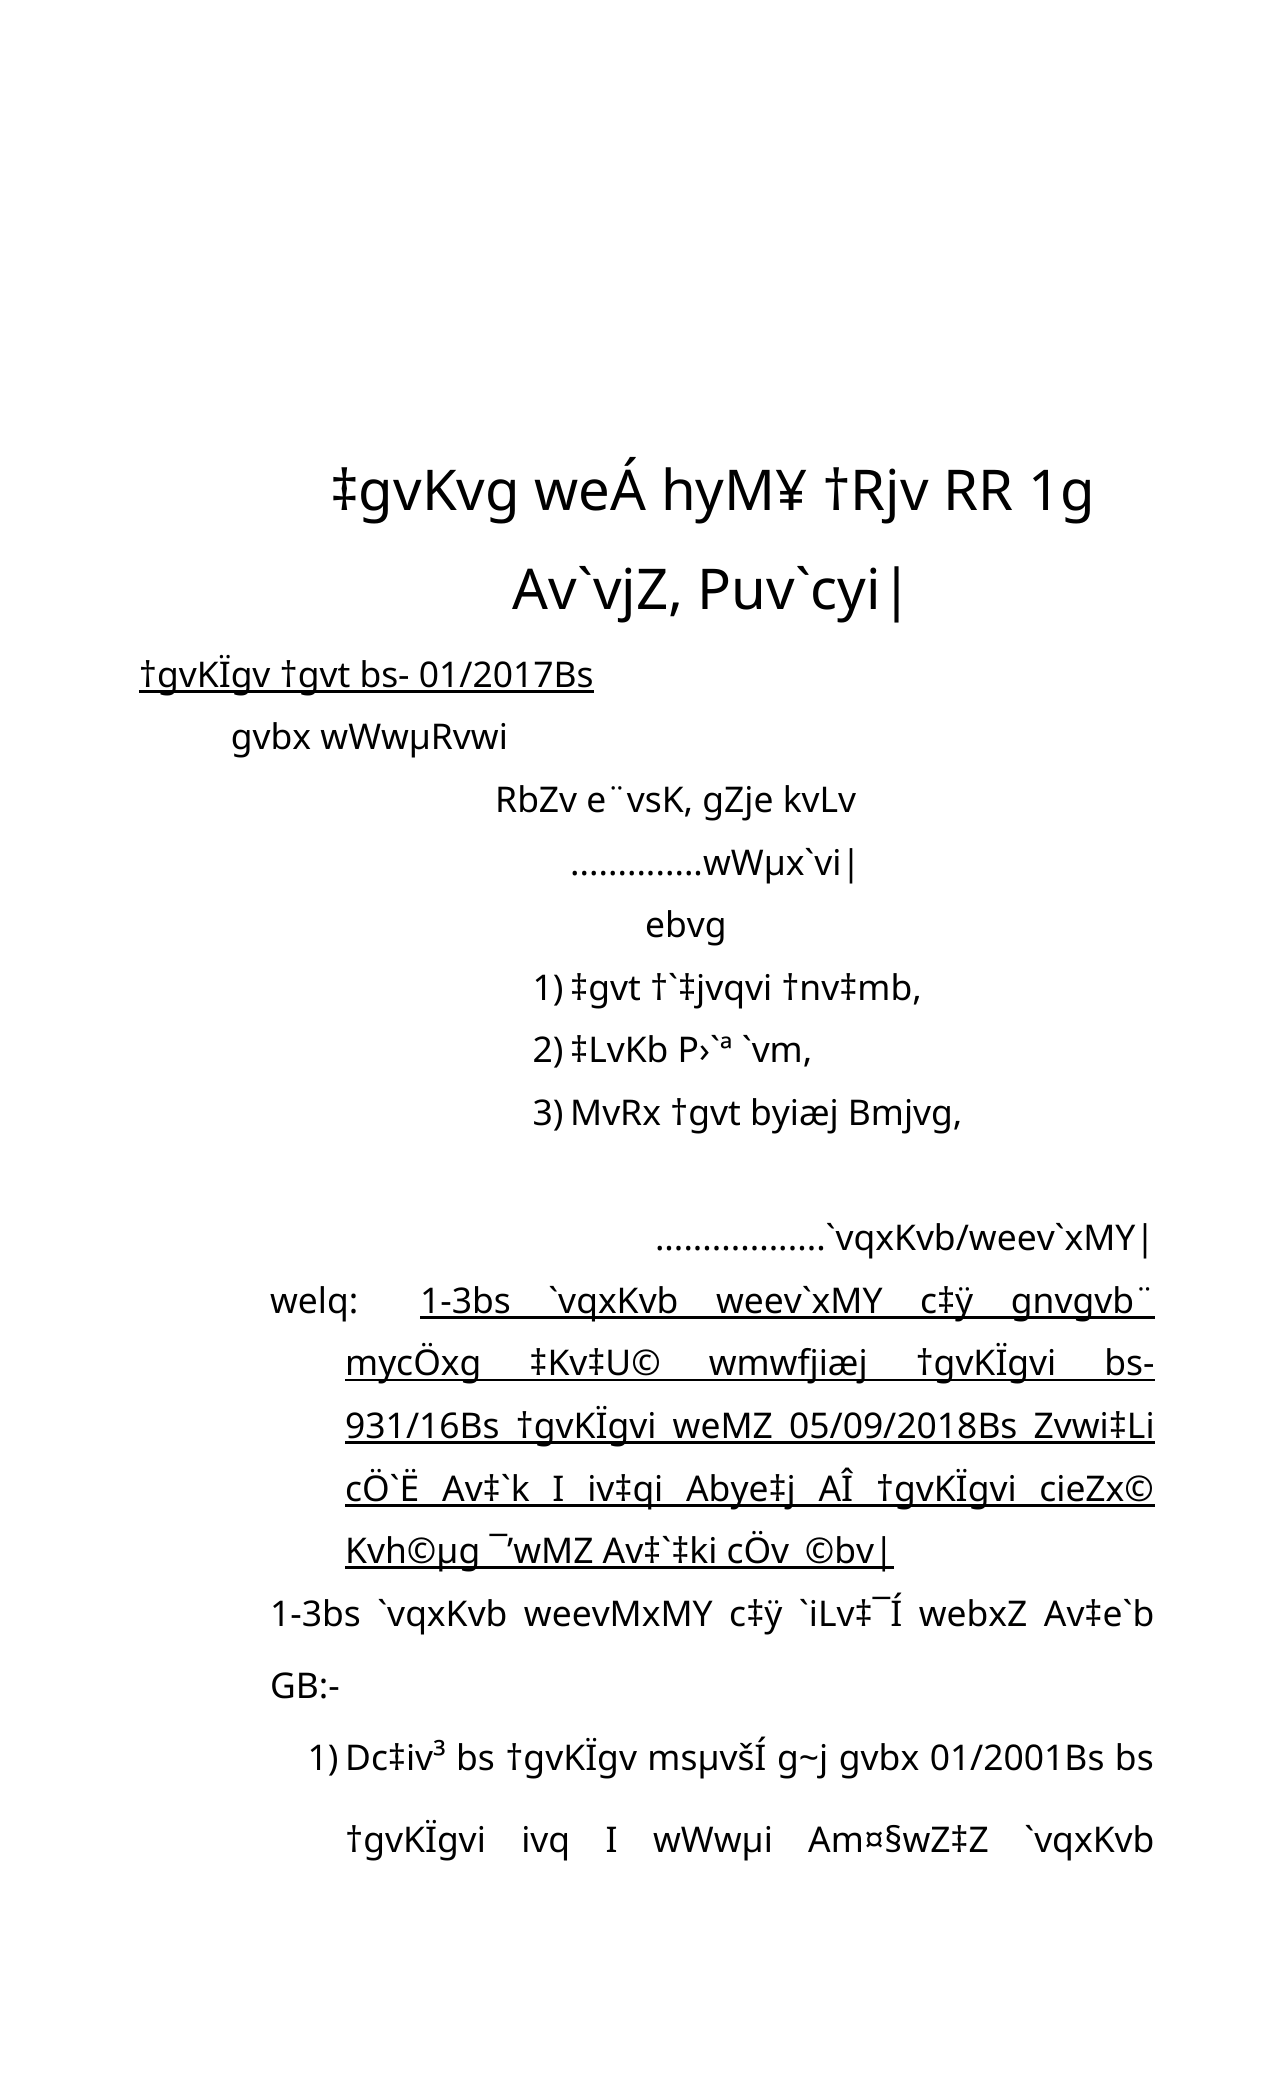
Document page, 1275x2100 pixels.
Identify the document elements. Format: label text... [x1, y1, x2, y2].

text †gvKÏgv †gvt bs- 01/2017Bs [139, 649, 1155, 697]
text 1-3bs `vqxKvb weevMxMY c‡ÿ `iLv‡¯Í webxZ Av‡e`b GB:- [270, 1588, 1155, 1709]
text ebvg [570, 899, 1155, 948]
list ‡LvKb P›`ª `vm, [532, 1025, 1155, 1073]
text RbZv e¨vsK, gZje kvLv ..............wWµx`vi| [495, 774, 1155, 885]
text ‡gvKvg weÁ hyM¥ †Rjv RR 1g Av`vjZ, Puv`cyi| [270, 450, 1155, 626]
list ‡gvt †`‡jvqvi †nv‡mb, [532, 962, 1155, 1010]
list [307, 1733, 1155, 1863]
text gvbx wWwµRvwi [139, 712, 1155, 760]
list ..................`vqxKvb/weev`xMY| [570, 1213, 1155, 1261]
list MvRx †gvt byiæj Bmjvg, [532, 1087, 1155, 1198]
text welq: 1-3bs `vqxKvb weev`xMY c‡ÿ gnvgvb¨ mycÖxg ‡Kv‡U© wmwfjiæj †gvKÏgvi bs- 931/16Bs †gvKÏgvi weMZ 05/09/2018Bs Zvwi‡Li cÖ`Ë Av‡`k I iv‡qi Abye‡j AÎ †gvKÏgvi cieZx© Kvh©µg ¯’wMZ Av‡`‡ki cÖv_©bv| [270, 1275, 1155, 1574]
